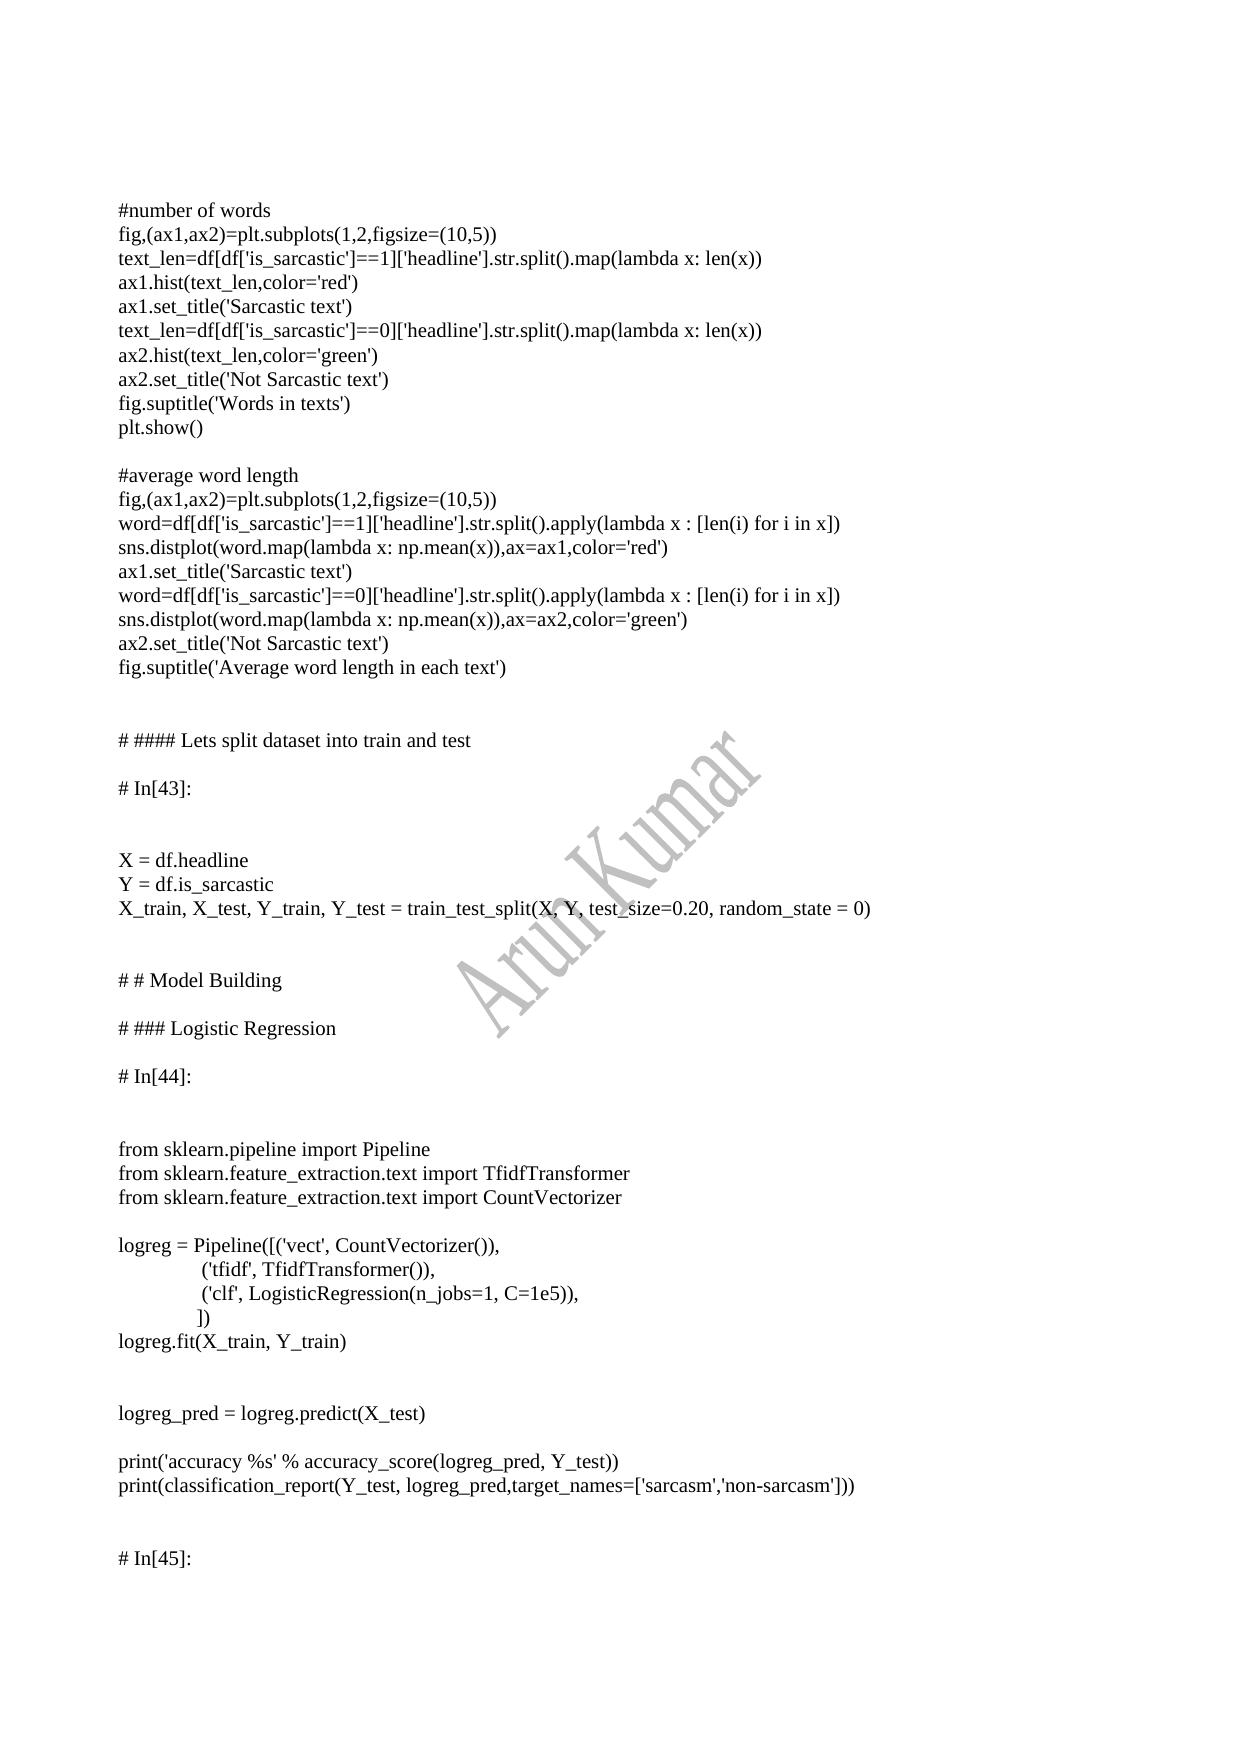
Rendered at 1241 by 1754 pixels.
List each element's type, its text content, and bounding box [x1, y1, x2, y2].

list sns.distplot(word.map(lambda x: np.mean(x)),ax=ax1,color='red') [118, 535, 1090, 559]
list #average word length [118, 463, 1090, 487]
list print('accuracy %s' % accuracy_score(logreg_pred, Y_test)) [118, 1449, 1090, 1473]
list logreg_pred = logreg.predict(X_test) [118, 1401, 1090, 1425]
list # In[43]: [118, 776, 1090, 800]
list plt.show() [118, 415, 1090, 439]
list ax2.hist(text_len,color='green') [118, 342, 1090, 367]
list fig,(ax1,ax2)=plt.subplots(1,2,figsize=(10,5)) [118, 487, 1090, 511]
list # In[44]: [118, 1064, 1090, 1088]
list ax1.hist(text_len,color='red') [118, 270, 1090, 294]
list ax2.set_title('Not Sarcastic text') [118, 367, 1090, 391]
list Y = df.is_sarcastic [118, 872, 1090, 896]
list word=df[df['is_sarcastic']==1]['headline'].str.split().apply(lambda x : [len(i) for i in x]) [118, 511, 1090, 535]
list logreg = Pipeline([('vect', CountVectorizer()), [118, 1233, 1090, 1257]
list ax2.set_title('Not Sarcastic text') [118, 631, 1090, 655]
list # In[45]: [118, 1546, 1090, 1570]
list ('clf', LogisticRegression(n_jobs=1, C=1e5)), [118, 1281, 1090, 1305]
list from sklearn.feature_extraction.text import CountVectorizer [118, 1185, 1090, 1209]
list sns.distplot(word.map(lambda x: np.mean(x)),ax=ax2,color='green') [118, 607, 1090, 631]
list fig.suptitle('Average word length in each text') [118, 655, 1090, 679]
list ax1.set_title('Sarcastic text') [118, 559, 1090, 583]
list text_len=df[df['is_sarcastic']==0]['headline'].str.split().map(lambda x: len(x)) [118, 318, 1090, 342]
list from sklearn.feature_extraction.text import TfidfTransformer [118, 1161, 1090, 1185]
list # #### Lets split dataset into train and test [118, 727, 1090, 752]
list fig.suptitle('Words in texts') [118, 391, 1090, 415]
list logreg.fit(X_train, Y_train) [118, 1329, 1090, 1353]
list print(classification_report(Y_test, logreg_pred,target_names=['sarcasm','non-sarcasm'])) [118, 1473, 1090, 1497]
list # ### Logistic Regression [118, 1016, 1090, 1040]
list from sklearn.pipeline import Pipeline [118, 1137, 1090, 1161]
list X_train, X_test, Y_train, Y_test = train_test_split(X, Y, test_size=0.20, random_state = 0) [118, 896, 1090, 920]
list ax1.set_title('Sarcastic text') [118, 294, 1090, 318]
list ('tfidf', TfidfTransformer()), [118, 1257, 1090, 1281]
list #number of words [118, 198, 1090, 222]
list X = df.headline [118, 848, 1090, 872]
list text_len=df[df['is_sarcastic']==1]['headline'].str.split().map(lambda x: len(x)) [118, 246, 1090, 270]
list fig,(ax1,ax2)=plt.subplots(1,2,figsize=(10,5)) [118, 222, 1090, 246]
list # # Model Building [118, 968, 1090, 992]
list ]) [118, 1305, 1090, 1329]
list word=df[df['is_sarcastic']==0]['headline'].str.split().apply(lambda x : [len(i) for i in x]) [118, 583, 1090, 607]
